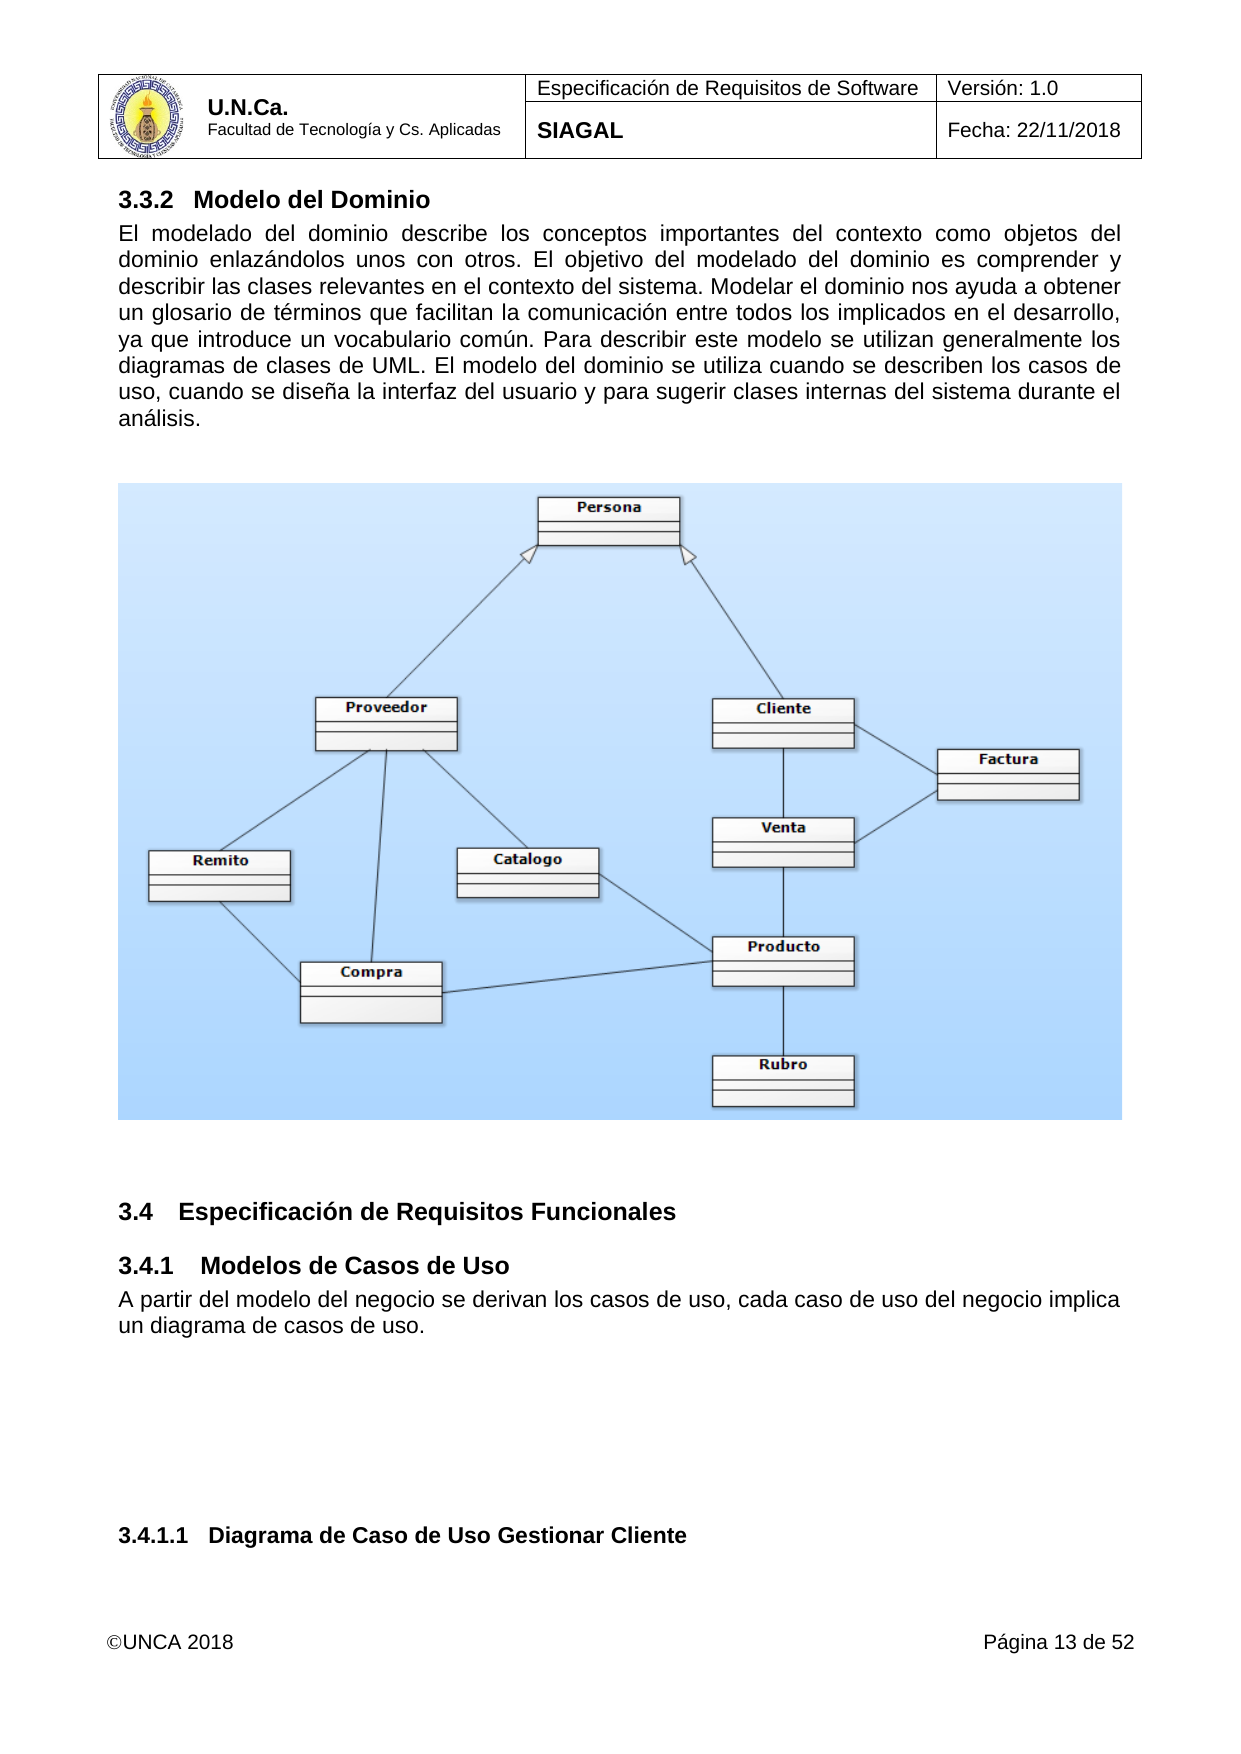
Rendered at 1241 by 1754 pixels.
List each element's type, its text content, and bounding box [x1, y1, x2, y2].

subtitle Modelo del Dominio [118, 185, 1122, 214]
text El modelado del dominio describe los conceptos importantes del contexto como objetos del dominio enlazándolos unos con otros. El objetivo del modelado del dominio es comprender y describir las clases relevantes en el contexto del sistema. Modelar el dominio nos ayuda a obtener un glosario de términos que facilitan la comunicación entre todos los implicados en el desarrollo, ya que introduce un vocabulario común. Para describir este modelo se utilizan generalmente los diagramas de clases de UML. El modelo del dominio se utiliza cuando se describen los casos de uso, cuando se diseña la interfaz del usuario y para sugerir clases internas del sistema durante el análisis. [118, 220, 1122, 431]
picture [118, 483, 1123, 1120]
text A partir del modelo del negocio se derivan los casos de uso, cada caso de uso del negocio implica un diagrama de casos de uso. [118, 1286, 1122, 1339]
subtitle Especificación de Requisitos Funcionales [118, 1197, 1122, 1226]
subtitle Modelos de Casos de Uso [118, 1251, 1122, 1280]
picture [109, 75, 184, 158]
subtitle Diagrama de Caso de Uso Gestionar Cliente [118, 1522, 1122, 1548]
